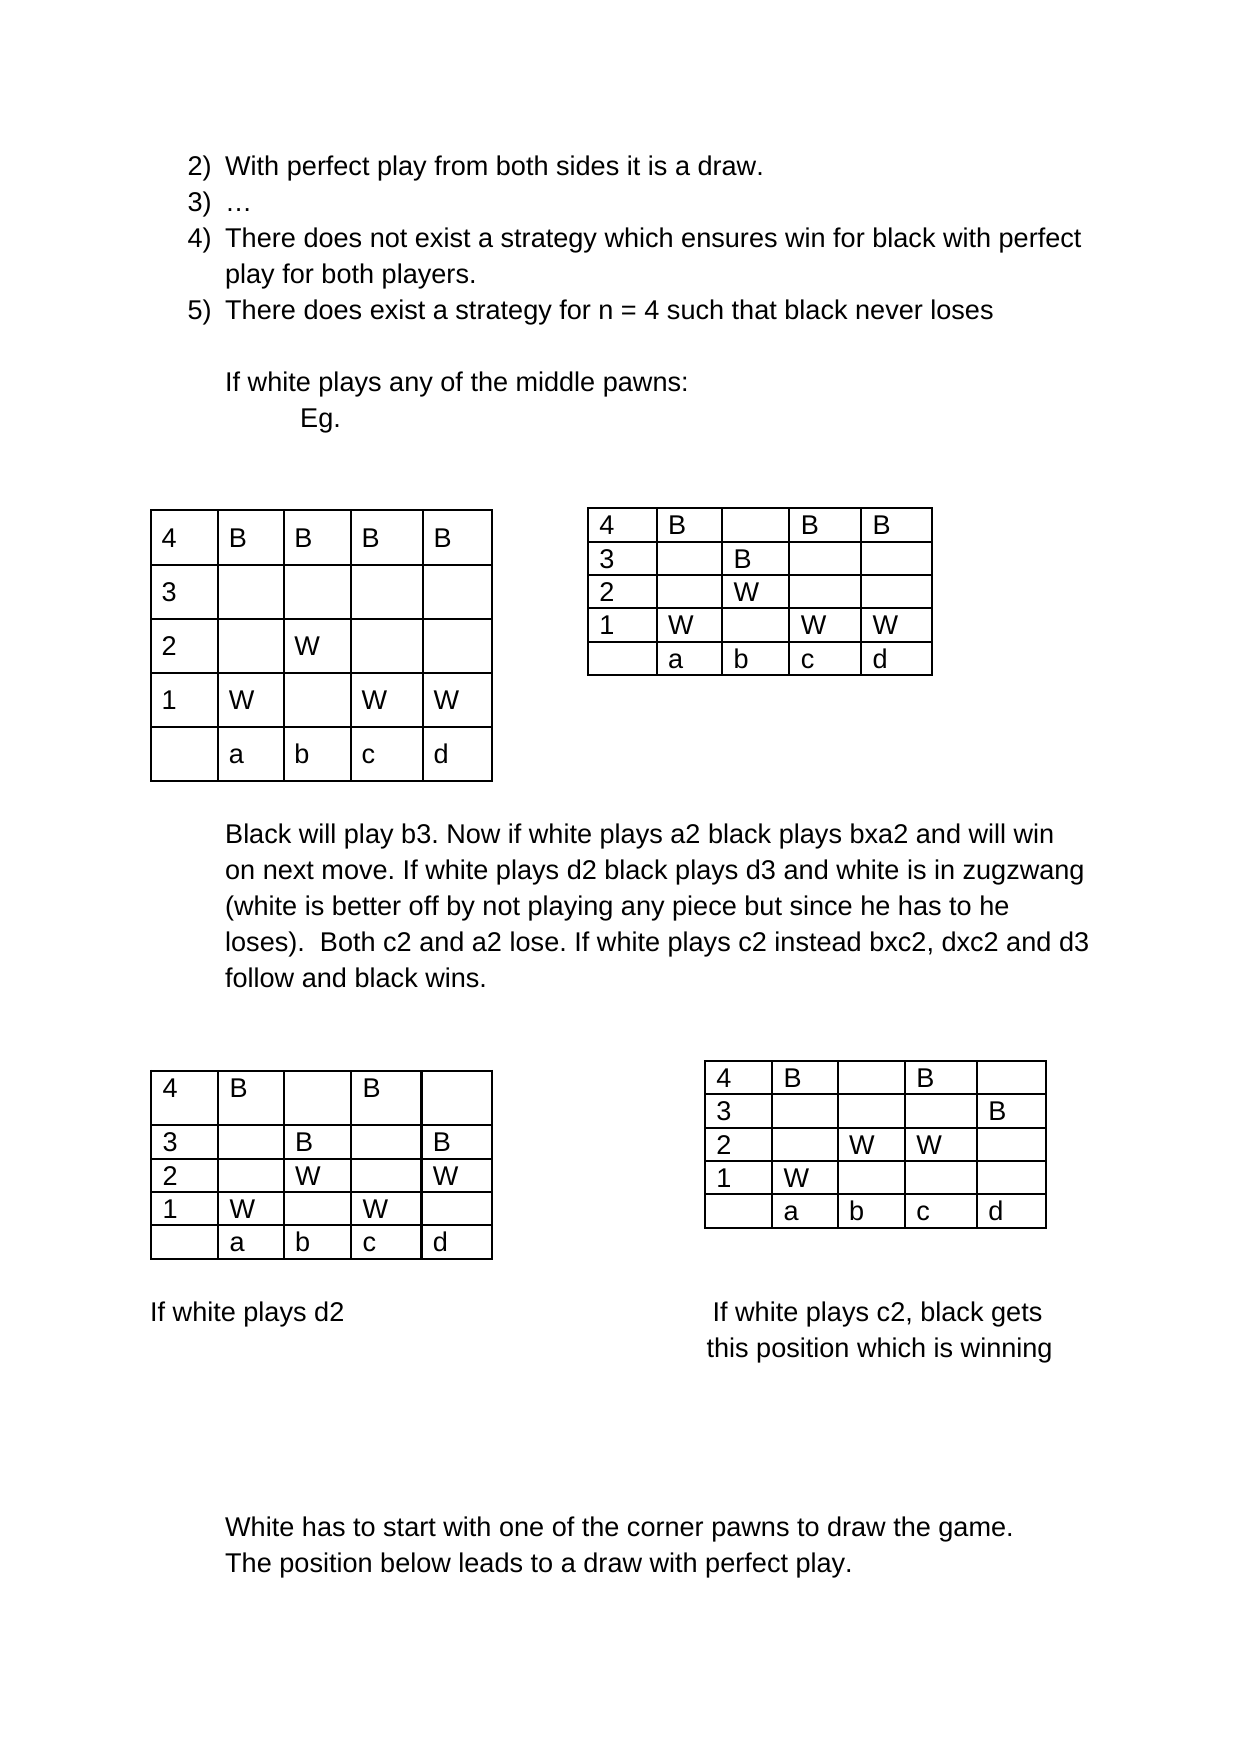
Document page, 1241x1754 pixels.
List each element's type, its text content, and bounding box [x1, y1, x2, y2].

table_header B [906, 1062, 976, 1093]
table_header B [862, 509, 931, 541]
table_header B [219, 511, 283, 563]
table_cell 3 [152, 566, 217, 618]
table_cell [219, 620, 283, 672]
table_cell [424, 620, 491, 672]
table_cell W [352, 1193, 420, 1224]
table_header B [790, 509, 860, 541]
table_header [423, 1072, 491, 1124]
list With perfect play from both sides it is a draw. [187, 150, 1090, 181]
table_header 4 [706, 1062, 771, 1093]
table_cell 2 [706, 1129, 771, 1160]
table_cell b [285, 1226, 350, 1258]
table_cell B [285, 1126, 350, 1158]
table_cell [978, 1162, 1045, 1193]
table_cell [423, 1193, 491, 1224]
table_cell [790, 543, 860, 574]
table_header 4 [589, 509, 656, 541]
table_cell d [862, 643, 931, 674]
table_cell [773, 1095, 837, 1127]
table_cell [352, 566, 422, 618]
table_cell B [978, 1095, 1045, 1127]
table_cell b [285, 728, 350, 780]
table_cell [352, 1160, 420, 1191]
text If white plays d2 If white plays c2, black gets [150, 1296, 1090, 1327]
table_cell [906, 1095, 976, 1127]
table_cell [862, 543, 931, 574]
table_cell 2 [152, 620, 217, 672]
table_cell [285, 1193, 350, 1224]
table_header 4 [152, 1072, 217, 1124]
table_header B [773, 1062, 837, 1093]
table_header 4 [152, 511, 217, 563]
table_cell [790, 576, 860, 607]
text If white plays any of the middle pawns: [225, 366, 1090, 397]
table_cell c [352, 728, 422, 780]
table_cell b [839, 1195, 904, 1227]
table_cell W [285, 1160, 350, 1191]
table_cell W [839, 1129, 904, 1160]
table_cell 1 [152, 674, 217, 726]
list There does exist a strategy for n = 4 such that black never loses [187, 294, 1090, 325]
table_cell W [352, 674, 422, 726]
table_cell [352, 1126, 420, 1158]
table_header B [219, 1072, 283, 1124]
table_cell d [424, 728, 491, 780]
table_cell B [723, 543, 788, 574]
table_header [978, 1062, 1045, 1093]
table_cell [152, 728, 217, 780]
table_cell [285, 674, 350, 726]
table_cell c [352, 1226, 420, 1258]
table_cell W [862, 609, 931, 641]
list There does not exist a strategy which ensures win for black with perfect play for both players. [187, 222, 1090, 289]
table_cell [352, 620, 422, 672]
table_cell [706, 1195, 771, 1227]
text Eg. [225, 402, 1090, 433]
table_cell W [658, 609, 721, 641]
text The position below leads to a draw with perfect play. [225, 1547, 1090, 1578]
table_cell [978, 1129, 1045, 1160]
table_cell B [423, 1126, 491, 1158]
text this position which is winning [150, 1332, 1090, 1363]
table_cell W [723, 576, 788, 607]
table_cell W [219, 674, 283, 726]
table_cell 3 [706, 1095, 771, 1127]
table_header B [424, 511, 491, 563]
table_header [723, 509, 788, 541]
table_cell [839, 1162, 904, 1193]
table_cell a [219, 728, 283, 780]
table_cell c [790, 643, 860, 674]
table_cell [723, 609, 788, 641]
table_cell b [723, 643, 788, 674]
table_cell [773, 1129, 837, 1160]
table_cell 1 [706, 1162, 771, 1193]
text Black will play b3. Now if white plays a2 black plays bxa2 and will win on next move. If white plays d2 black plays d3 and white is in zugzwang (white is better off by not playing any piece but since he has to he loses). Both c2 and a2 lose. If white plays c2 instead bxc2, dxc2 and d3 follow and black wins. [225, 818, 1090, 993]
table_cell [862, 576, 931, 607]
table_cell W [285, 620, 350, 672]
table_cell 2 [152, 1160, 217, 1191]
table_cell [219, 1126, 283, 1158]
table_cell [589, 643, 656, 674]
table_cell a [219, 1226, 283, 1258]
table_cell W [423, 1160, 491, 1191]
table_cell W [906, 1129, 976, 1160]
table_cell [285, 566, 350, 618]
table_cell [219, 1160, 283, 1191]
text White has to start with one of the corner pawns to draw the game. [225, 1511, 1090, 1542]
table_cell d [423, 1226, 491, 1258]
table_cell a [773, 1195, 837, 1227]
table_header [839, 1062, 904, 1093]
table_header [285, 1072, 350, 1124]
table_cell W [219, 1193, 283, 1224]
table_header B [352, 1072, 420, 1124]
table_cell [658, 543, 721, 574]
table_cell a [658, 643, 721, 674]
table_cell 2 [589, 576, 656, 607]
table_cell [152, 1226, 217, 1258]
table_cell [839, 1095, 904, 1127]
table_header B [352, 511, 422, 563]
table_cell c [906, 1195, 976, 1227]
table_cell 3 [589, 543, 656, 574]
table_header B [658, 509, 721, 541]
table_cell W [424, 674, 491, 726]
table_cell [658, 576, 721, 607]
table_cell d [978, 1195, 1045, 1227]
table_cell W [790, 609, 860, 641]
list … [187, 186, 1090, 217]
table_header B [285, 511, 350, 563]
table_cell 1 [589, 609, 656, 641]
table_cell 3 [152, 1126, 217, 1158]
table_cell [424, 566, 491, 618]
table_cell [906, 1162, 976, 1193]
table_cell [219, 566, 283, 618]
table_cell 1 [152, 1193, 217, 1224]
table_cell W [773, 1162, 837, 1193]
